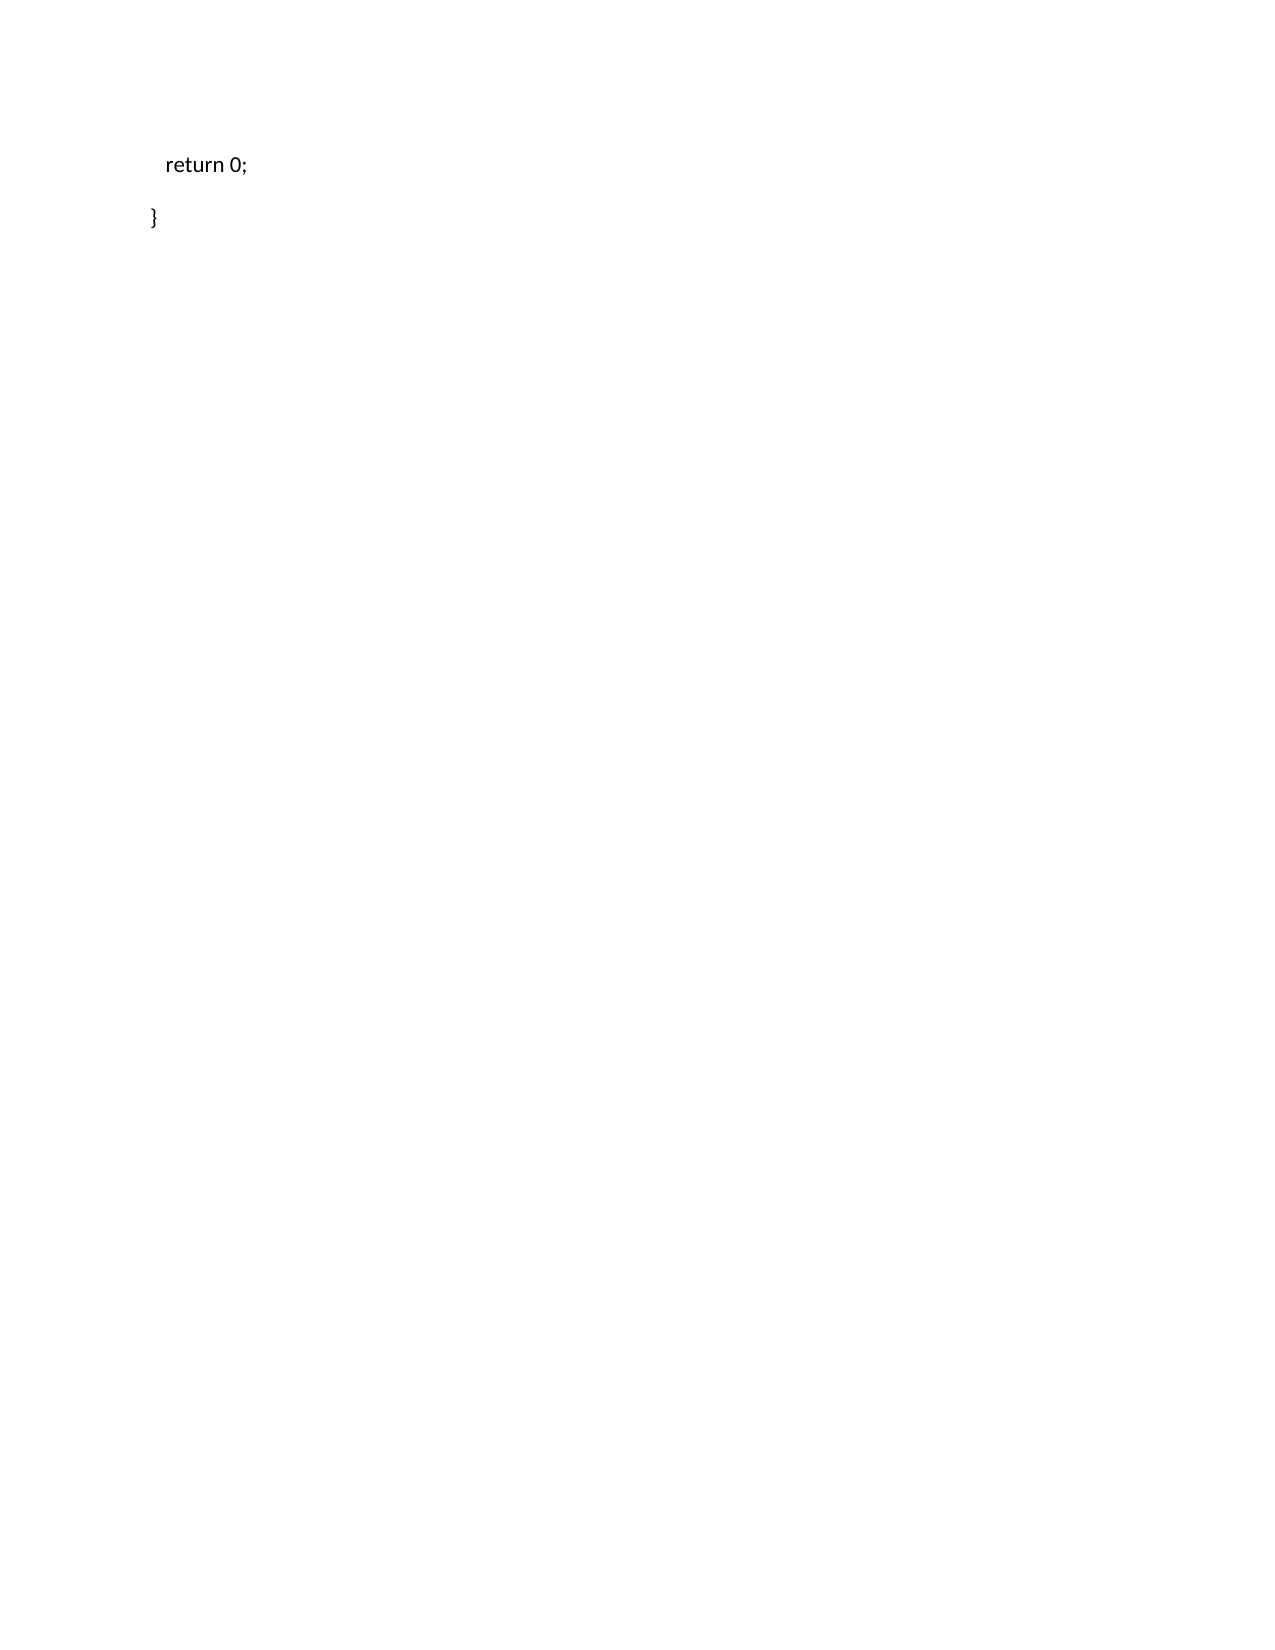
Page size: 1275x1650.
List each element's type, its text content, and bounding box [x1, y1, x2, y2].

text return 0; [150, 150, 1125, 178]
text } [150, 203, 1125, 231]
